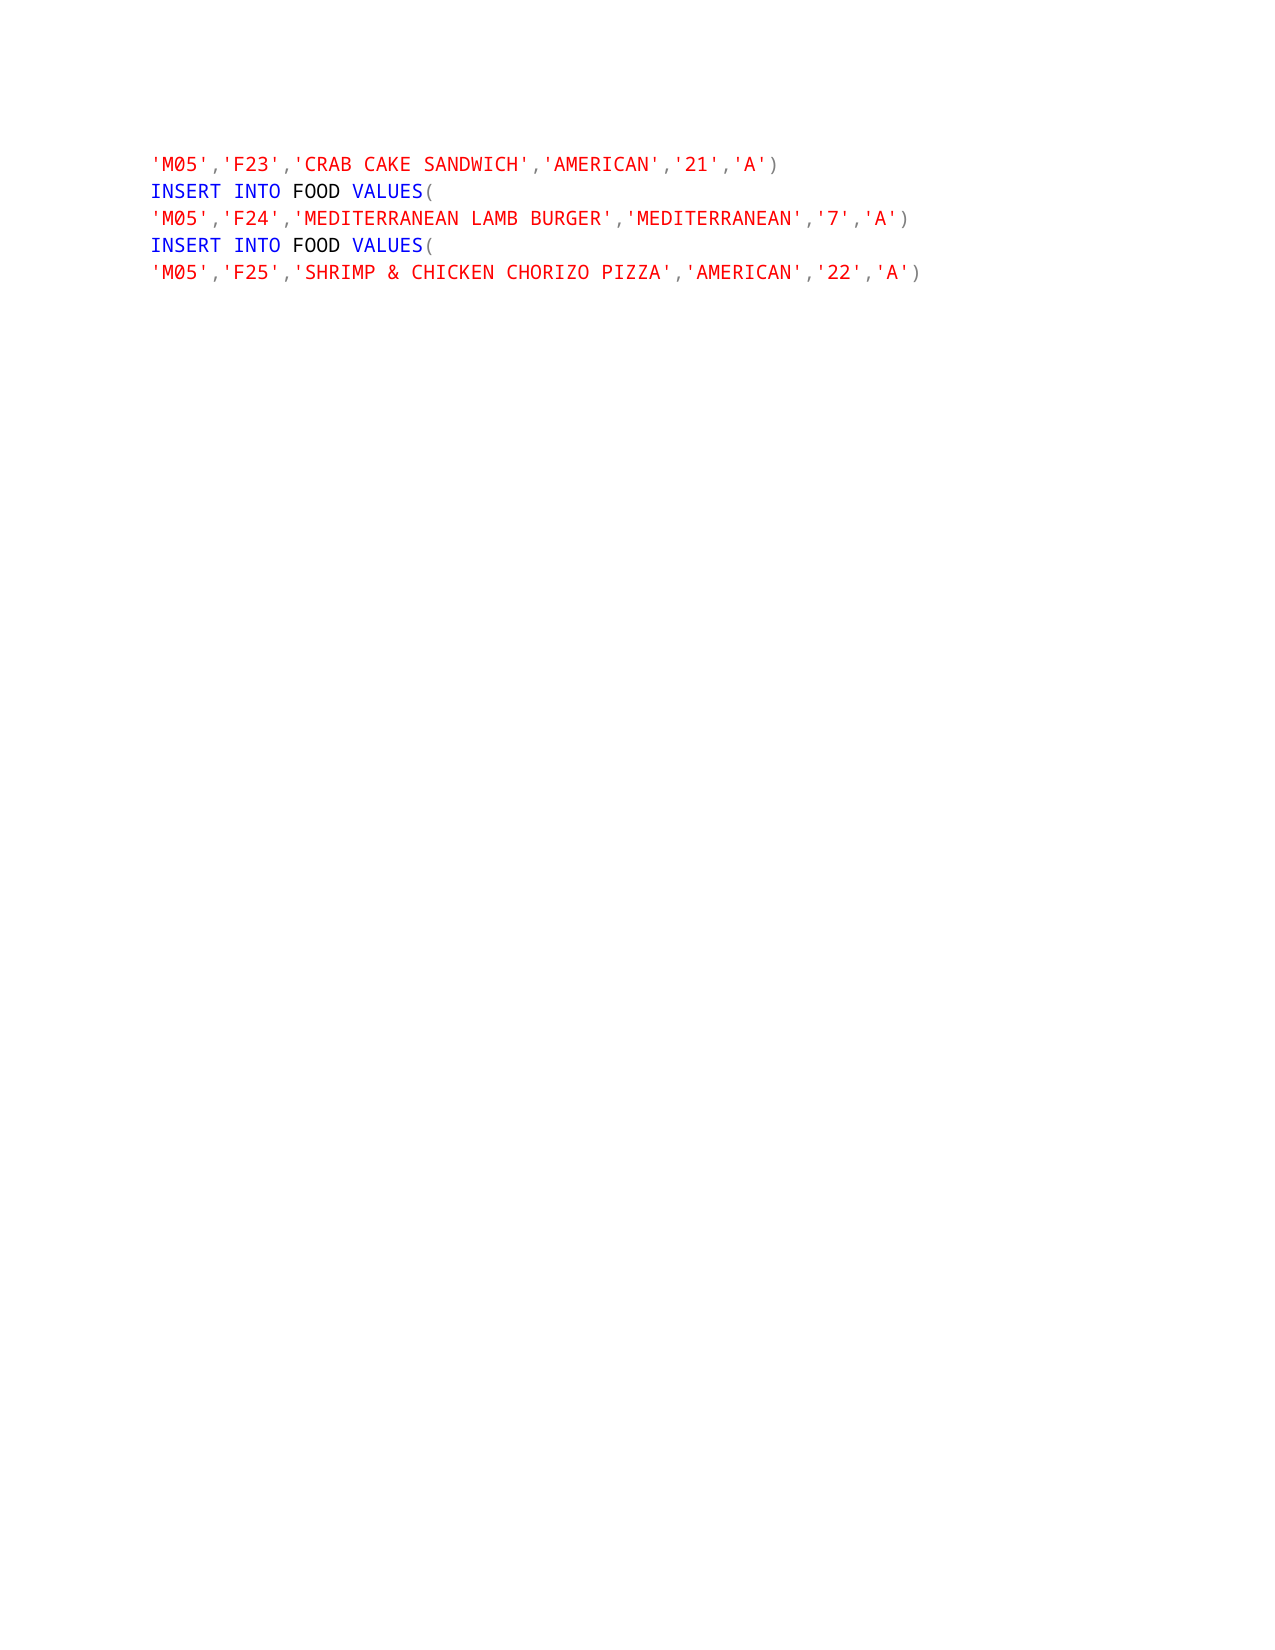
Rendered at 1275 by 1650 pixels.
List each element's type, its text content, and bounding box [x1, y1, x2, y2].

text INSERT INTO FOOD VALUES( [150, 231, 1125, 258]
text 'M05','F23','CRAB CAKE SANDWICH','AMERICAN','21','A') [150, 150, 1125, 177]
text 'M05','F24','MEDITERRANEAN LAMB BURGER','MEDITERRANEAN','7','A') [150, 204, 1125, 231]
text INSERT INTO FOOD VALUES( [150, 177, 1125, 204]
text 'M05','F25','SHRIMP & CHICKEN CHORIZO PIZZA','AMERICAN','22','A') [150, 258, 1125, 285]
